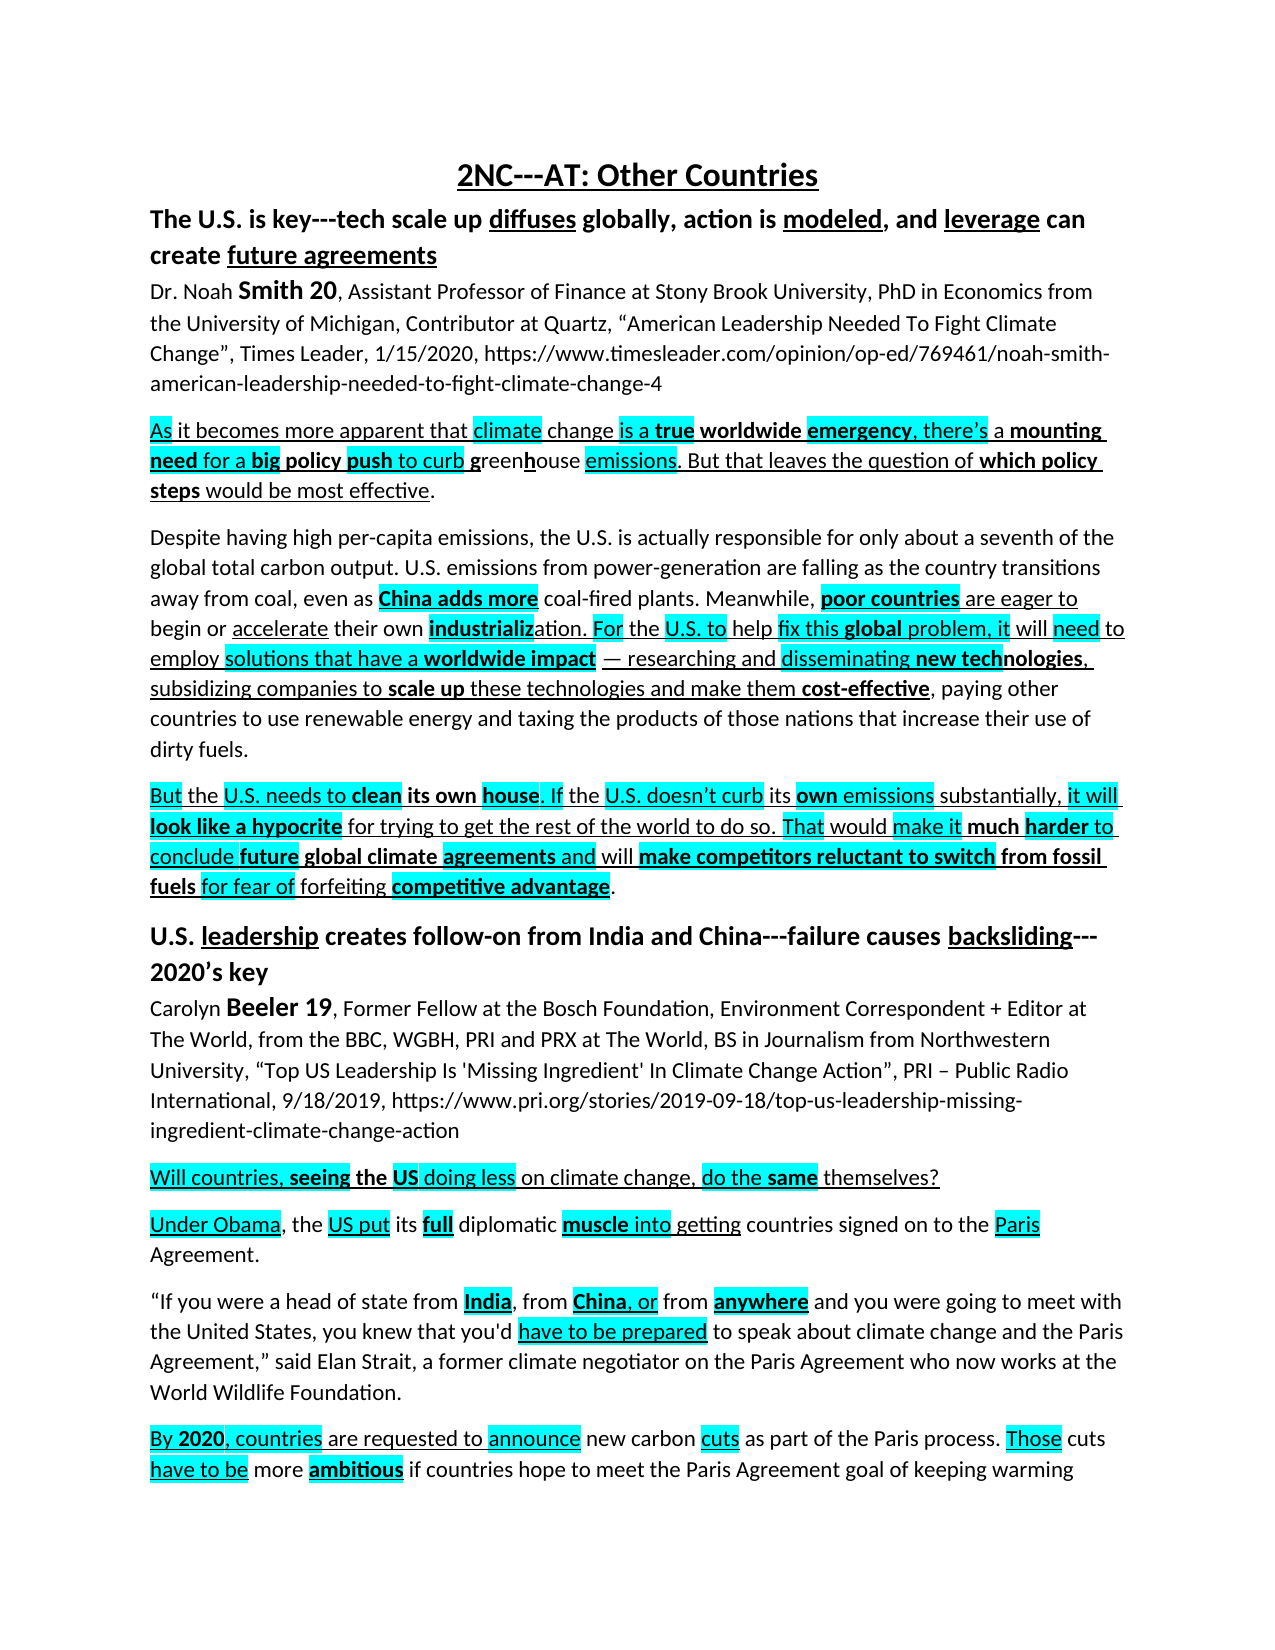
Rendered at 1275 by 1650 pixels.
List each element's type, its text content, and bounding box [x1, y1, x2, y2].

text “If you were a head of state from India, from China, or from anywhere and you were going to meet with the United States, you knew that you'd have to be prepared to speak about climate change and the Paris Agreement,” said Elan Strait, a former climate negotiator on the Paris Agreement who now works at the World Wildlife Foundation. [150, 1287, 1125, 1406]
text Carolyn Beeler 19, Former Fellow at the Bosch Foundation, Environment Correspondent + Editor at The World, from the BBC, WGBH, PRI and PRX at The World, BS in Journalism from Northwestern University, “Top US Leadership Is 'Missing Ingredient' In Climate Change Action”, PRI – Public Radio International, 9/18/2019, https://www.pri.org/stories/2019-09-18/top-us-leadership-missing-ingredient-climate-change-action [150, 990, 1125, 1144]
text Despite having high per-capita emissions, the U.S. is actually responsible for only about a seventh of the global total carbon output. U.S. emissions from power-generation are falling as the country transitions away from coal, even as China adds more coal-fired plants. Meanwhile, poor countries are eager to begin or accelerate their own industrialization. For the U.S. to help fix this global problem, it will need to employ solutions that have a worldwide impact — researching and disseminating new technologies, subsidizing companies to scale up these technologies and make them cost-effective, paying other countries to use renewable energy and taxing the products of those nations that increase their use of dirty fuels. [150, 523, 1125, 763]
subtitle The U.S. is key---tech scale up diffuses globally, action is modeled, and leverage can create future agreements [150, 202, 1125, 271]
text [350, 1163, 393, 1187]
text Will countries, seeing the US doing less on climate change, do the same themselves? [818, 1163, 1125, 1191]
subtitle 2NC---AT: Other Countries [150, 154, 1125, 195]
subtitle U.S. leadership creates follow-on from India and China---failure causes backsliding---2020’s key [150, 919, 1125, 988]
text As it becomes more apparent that climate change is a true worldwide emergency, there’s a mounting need for a big policy push to curb greenhouse emissions. But that leaves the question of which policy steps would be most effective. [150, 416, 1125, 504]
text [150, 1424, 1125, 1483]
text Under Obama, the US put its full diplomatic muscle into getting countries signed on to the Paris Agreement. [150, 1210, 1125, 1268]
text But the U.S. needs to clean its own house. If the U.S. doesn’t curb its own emissions substantially, it will look like a hypocrite for trying to get the rest of the world to do so. That would make it much harder to conclude future global climate agreements and will make competitors reluctant to switch from fossil fuels for fear of forfeiting competitive advantage. [150, 782, 1125, 900]
text Dr. Noah Smith 20, Assistant Professor of Finance at Stony Brook University, PhD in Economics from the University of Michigan, Contributor at Quartz, “American Leadership Needed To Fight Climate Change”, Times Leader, 1/15/2020, https://www.timesleader.com/opinion/op-ed/769461/noah-smith-american-leadership-needed-to-fight-climate-change-4 [150, 273, 1125, 397]
